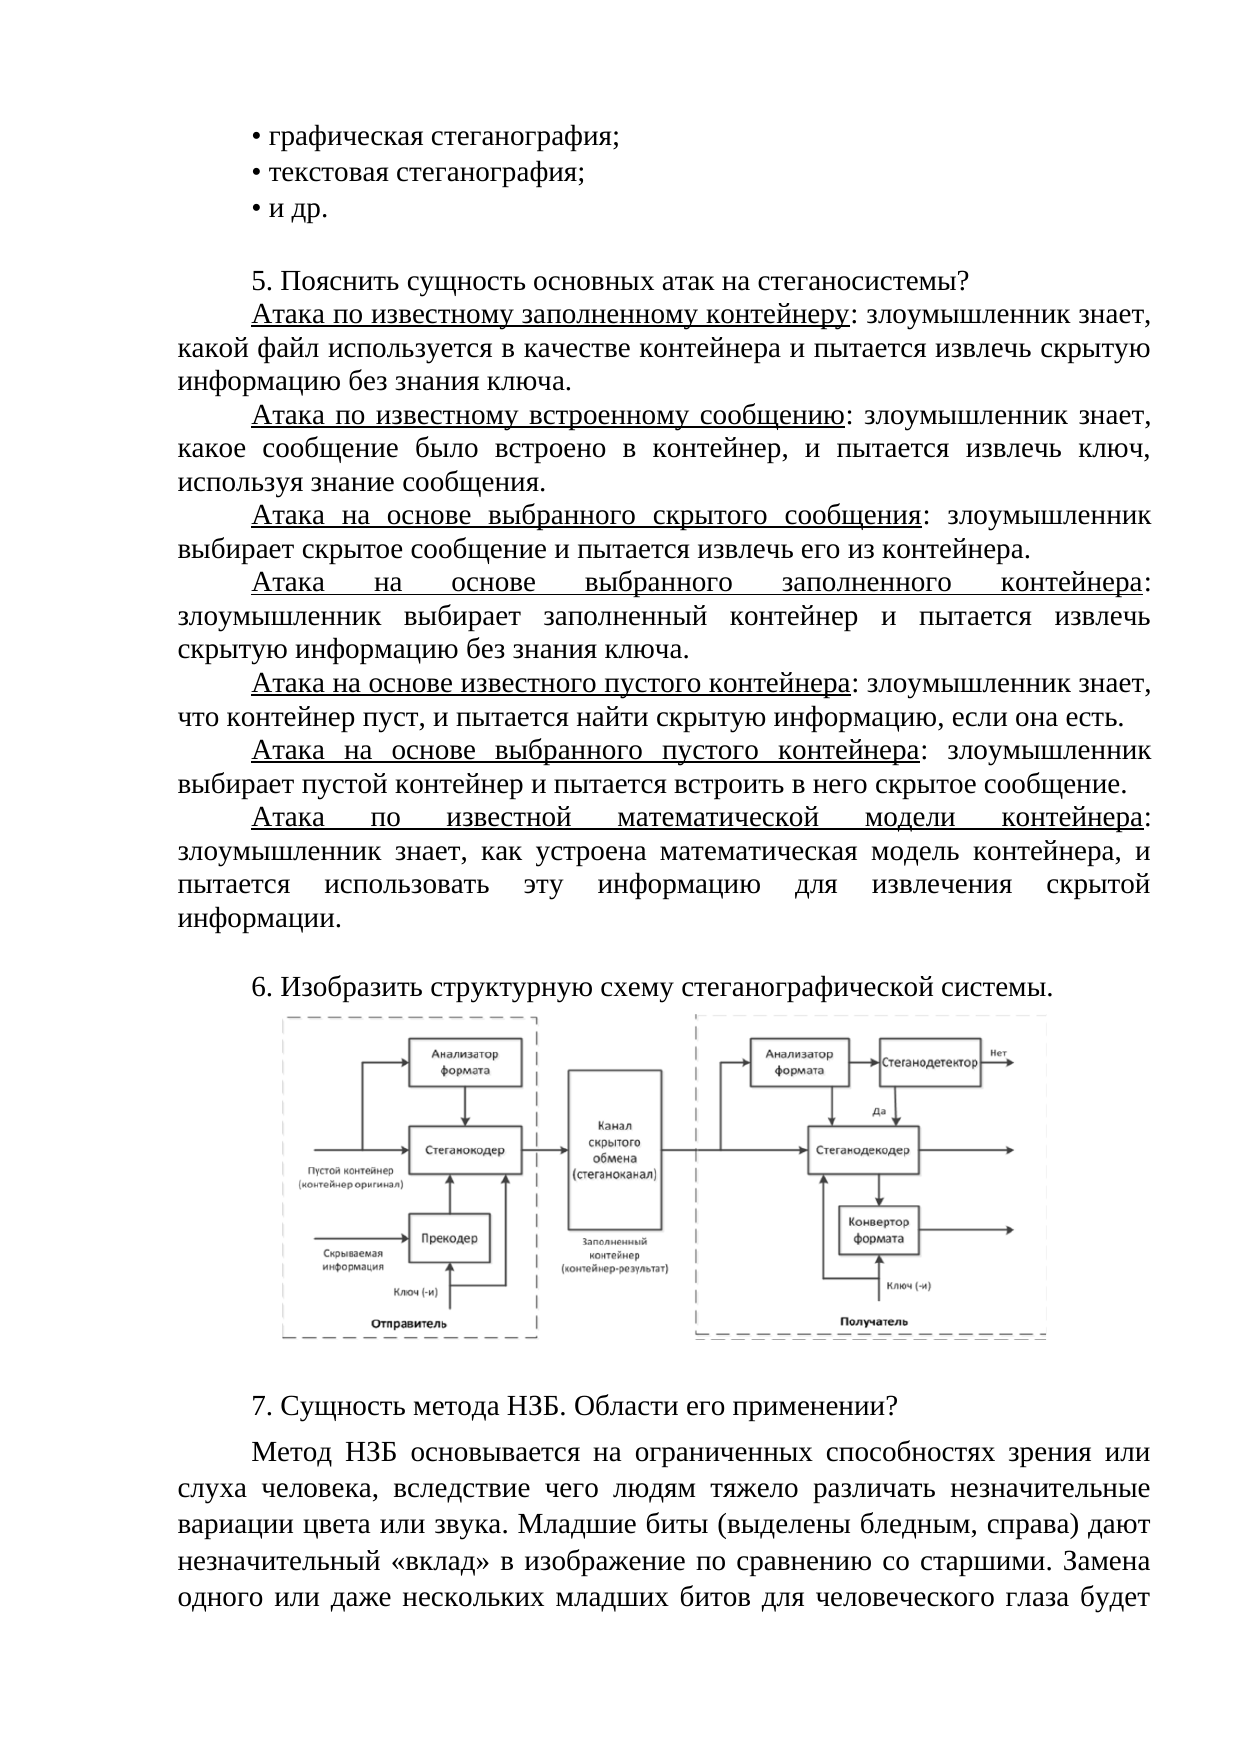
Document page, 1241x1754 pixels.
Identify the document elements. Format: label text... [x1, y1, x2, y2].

text Атака на основе выбранного скрытого сообщения: злоумышленник выбирает скрытое сообщение и пытается извлечь его из контейнера. [177, 497, 1152, 564]
text Атака на основе выбранного заполненного контейнера: злоумышленник выбирает заполненный контейнер и пытается извлечь скрытую информацию без знания ключа. [177, 564, 1152, 665]
text • и др. [177, 190, 1152, 224]
picture [282, 1014, 1047, 1340]
text Атака по известному встроенному сообщению: злоумышленник знает, какое сообщение было встроено в контейнер, и пытается извлечь ключ, используя знание сообщения. [177, 397, 1152, 497]
text 5. Пояснить сущность основных атак на стеганосистемы? [177, 263, 1152, 296]
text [177, 1434, 1152, 1612]
text • текстовая стеганография; [177, 154, 1152, 188]
text Атака по известной математической модели контейнера: злоумышленник знает, как устроена математическая модель контейнера, и пытается использовать эту информацию для извлечения скрытой информации. [177, 799, 1152, 933]
text Атака на основе выбранного пустого контейнера: злоумышленник выбирает пустой контейнер и пытается встроить в него скрытое сообщение. [177, 732, 1152, 799]
text 6. Изобразить структурную схему стеганографической системы. [177, 969, 1152, 1002]
text • графическая стеганография; [177, 118, 1152, 152]
text Атака на основе известного пустого контейнера: злоумышленник знает, что контейнер пуст, и пытается найти скрытую информацию, если она есть. [177, 665, 1152, 732]
text 7. Сущность метода НЗБ. Области его применении? [177, 1388, 1152, 1422]
text Атака по известному заполненному контейнеру: злоумышленник знает, какой файл используется в качестве контейнера и пытается извлечь скрытую информацию без знания ключа. [177, 296, 1152, 397]
